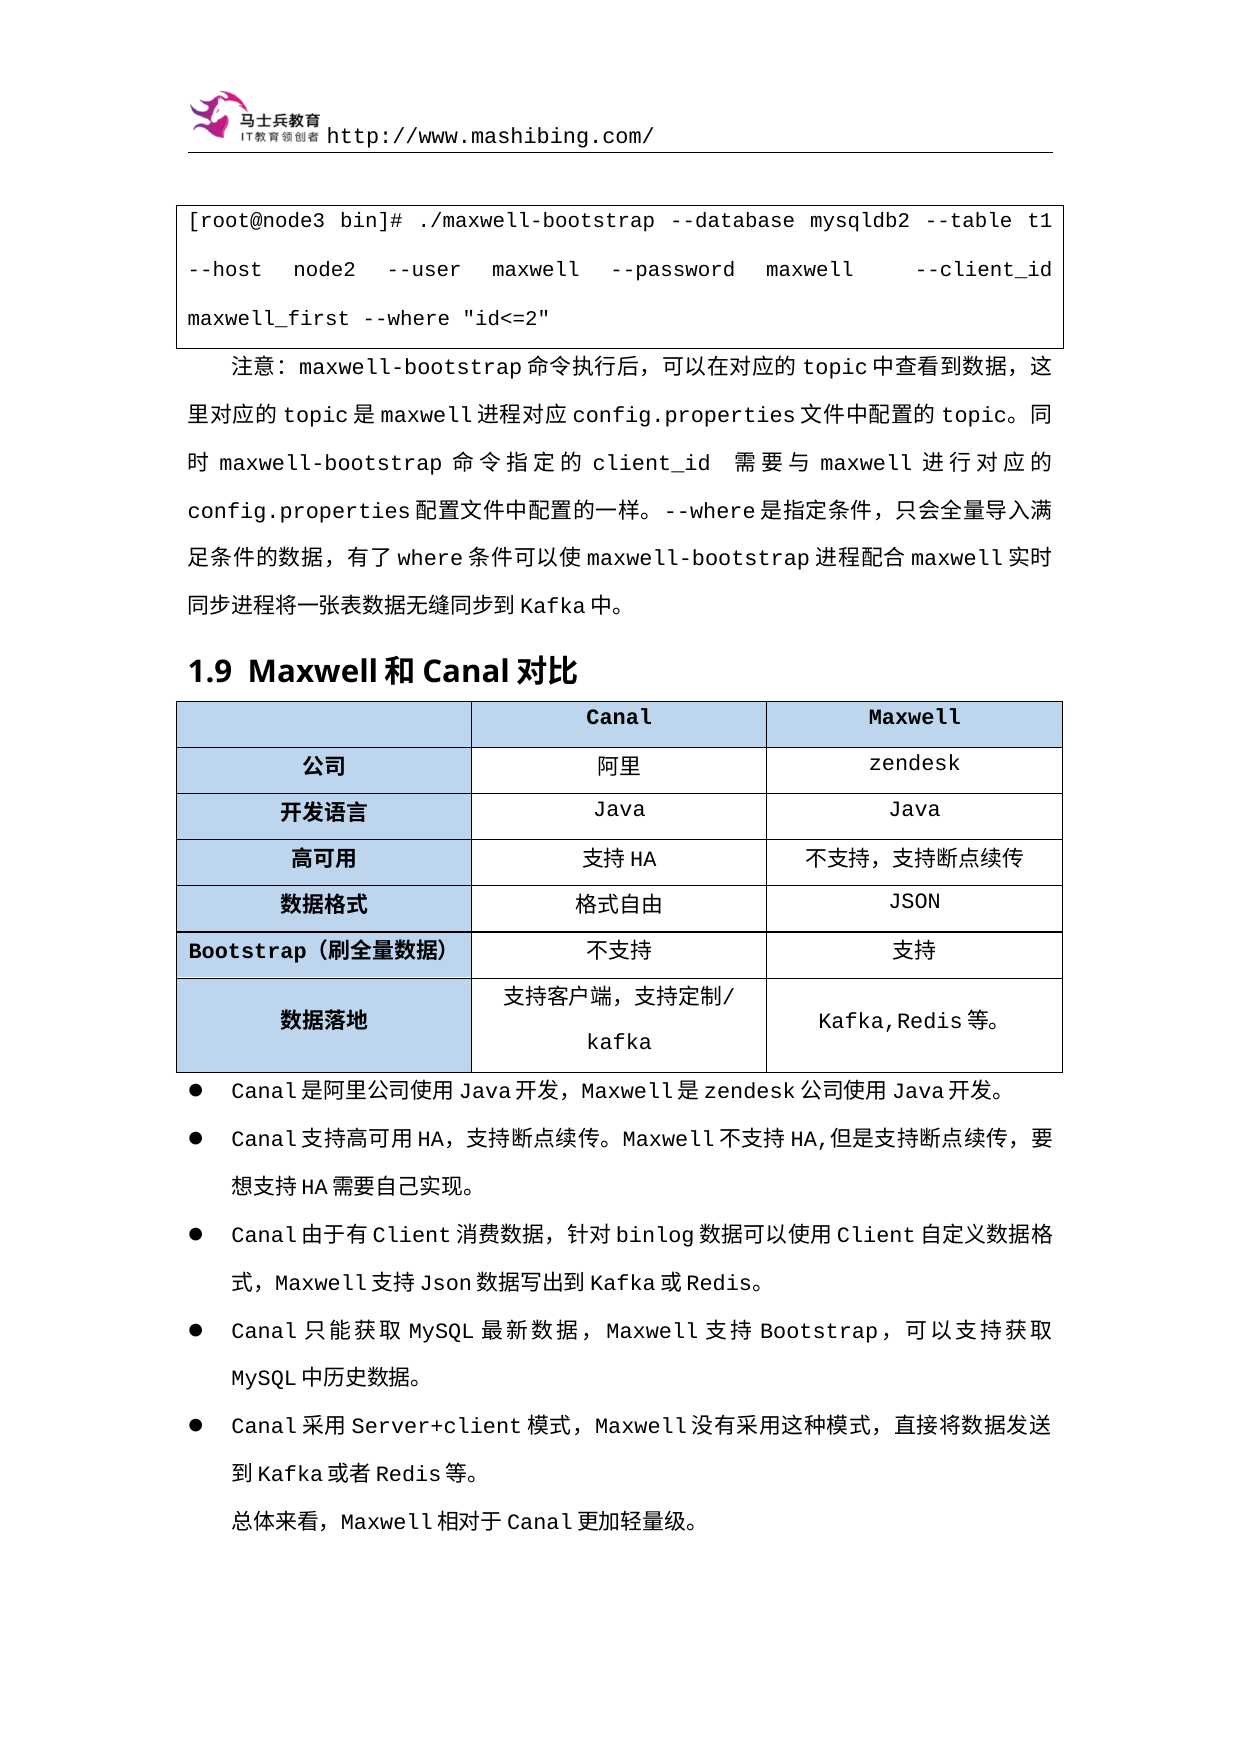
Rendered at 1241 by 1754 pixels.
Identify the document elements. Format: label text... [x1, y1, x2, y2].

table_cell Bootstrap（刷全量数据） [177, 933, 471, 977]
picture [187, 88, 327, 144]
list Canal支持高可用HA，支持断点续传。Maxwell不支持HA,但是支持断点续传，要想支持HA需要自己实现。 [187, 1121, 1053, 1201]
table_cell 支持客户端，支持定制/kafka [472, 979, 766, 1072]
list Canal采用Server+client模式，Maxwell没有采用这种模式，直接将数据发送到Kafka或者Redis等。 [187, 1408, 1053, 1488]
table_cell 不支持 [472, 933, 766, 977]
table_cell 支持 [767, 933, 1062, 977]
list Canal由于有Client消费数据，针对binlog数据可以使用Client自定义数据格式，Maxwell支持Json数据写出到Kafka或Redis。 [187, 1217, 1053, 1297]
table_cell Java [472, 794, 766, 839]
table_cell Kafka,Redis等。 [767, 979, 1062, 1072]
list Canal是阿里公司使用Java开发，Maxwell是zendesk公司使用Java开发。 [187, 1073, 1053, 1105]
table_header Maxwell [767, 702, 1062, 747]
table_header [177, 702, 471, 747]
table_cell 高可用 [177, 840, 471, 885]
table_cell 阿里 [472, 748, 766, 793]
table_cell 数据格式 [177, 886, 471, 931]
list Canal只能获取MySQL最新数据，Maxwell支持Bootstrap，可以支持获取MySQL中历史数据。 [187, 1313, 1053, 1392]
table_cell 格式自由 [472, 886, 766, 931]
table_cell Java [767, 794, 1062, 839]
table_cell 支持HA [472, 840, 766, 885]
text 注意：maxwell-bootstrap命令执行后，可以在对应的topic中查看到数据，这里对应的topic是maxwell进程对应config.properties文件中配置的topic。同时maxwell-bootstrap命令指定的client_id 需要与maxwell进行对应的config.properties配置文件中配置的一样。--where是指定条件，只会全量导入满足条件的数据，有了where条件可以使maxwell-bootstrap进程配合maxwell实时同步进程将一张表数据无缝同步到Kafka中。 [187, 349, 1053, 620]
text 总体来看，Maxwell相对于Canal更加轻量级。 [187, 1504, 1053, 1536]
table_cell 公司 [177, 748, 471, 793]
table_cell 数据落地 [177, 979, 471, 1072]
table_cell 开发语言 [177, 794, 471, 839]
table_header Canal [472, 702, 766, 747]
table_cell JSON [767, 886, 1062, 931]
table_cell zendesk [767, 748, 1062, 793]
table_cell 不支持，支持断点续传 [767, 840, 1062, 885]
subtitle Maxwell和Canal对比 [187, 636, 1053, 701]
